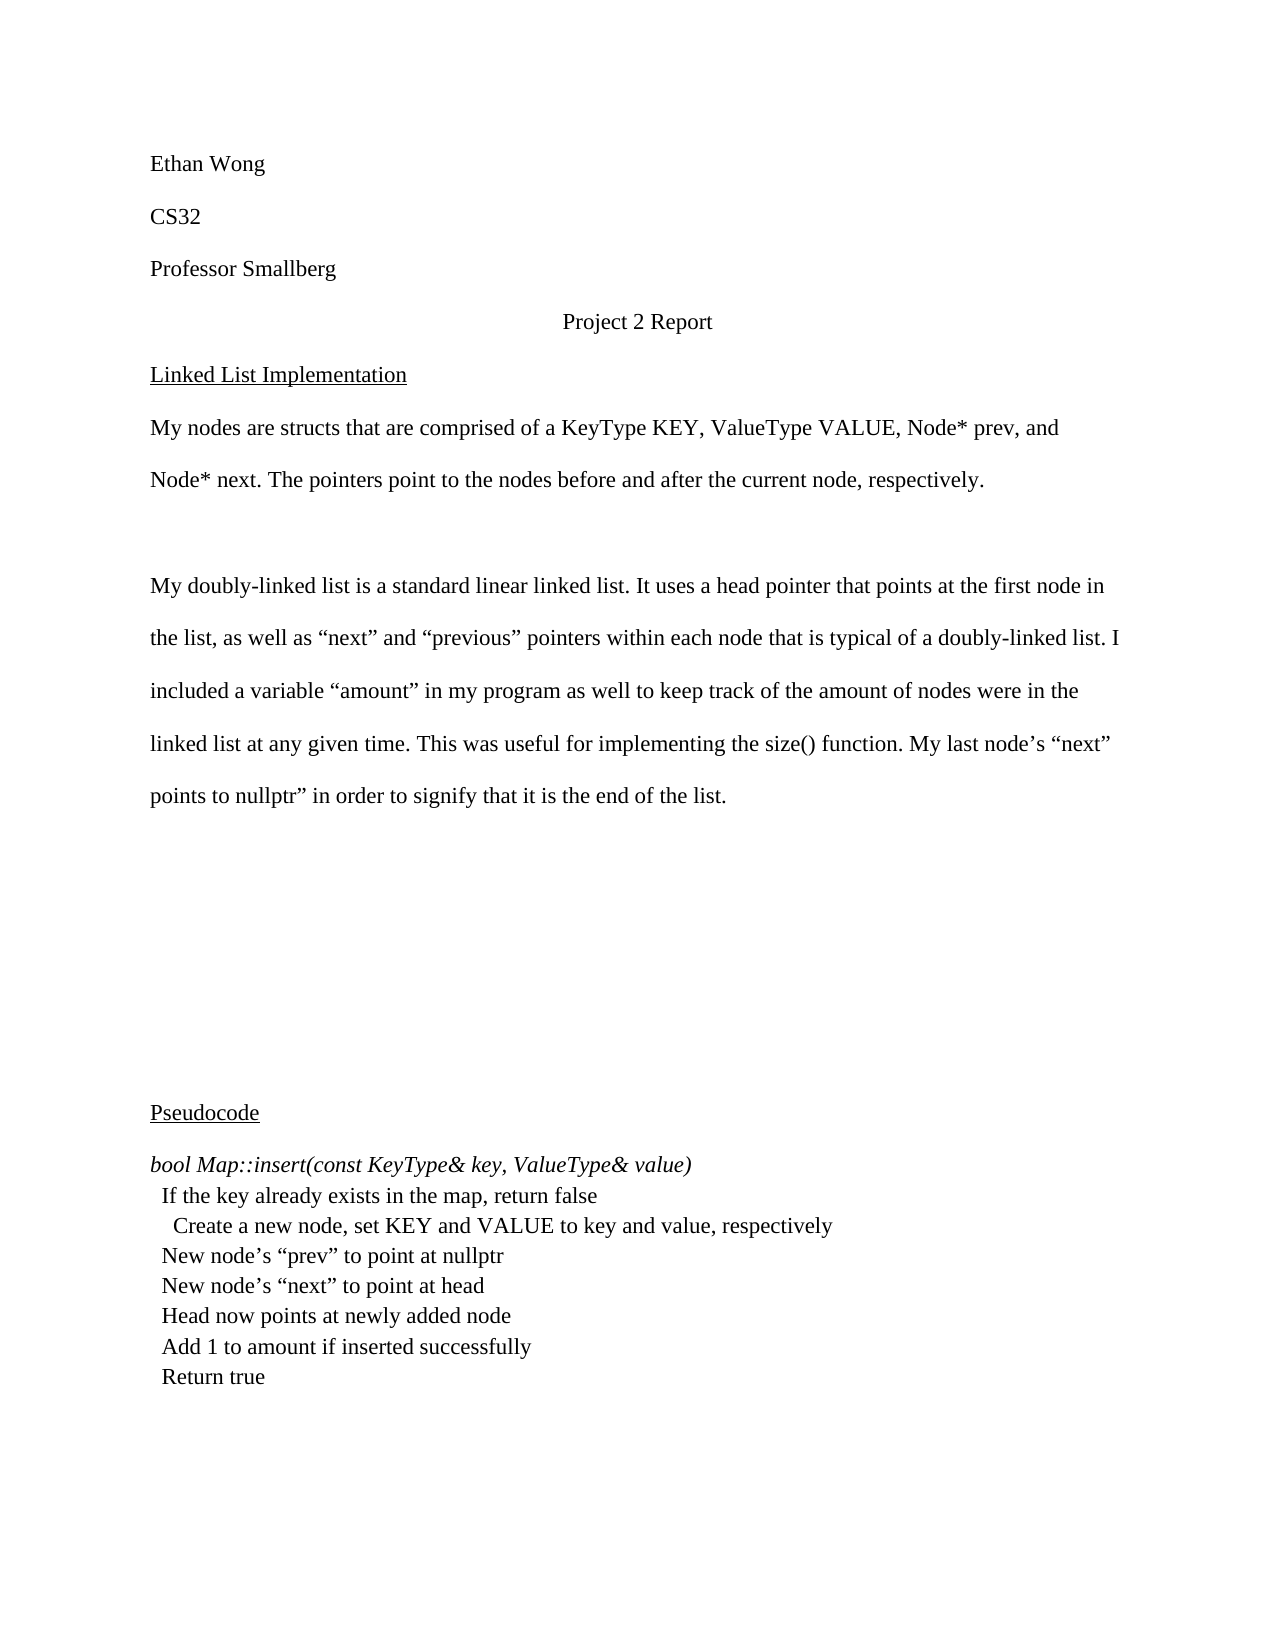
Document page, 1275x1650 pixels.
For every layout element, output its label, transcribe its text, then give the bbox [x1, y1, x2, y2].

text CS32 [150, 203, 1125, 229]
text Professor Smallberg [150, 255, 1125, 282]
text Project 2 Report [150, 308, 1125, 334]
text Head now points at newly added node [150, 1302, 1125, 1329]
text If the key already exists in the map, return false [150, 1182, 1125, 1208]
text Linked List Implementation [150, 361, 1125, 387]
text Return true [150, 1363, 1125, 1389]
text My doubly-linked list is a standard linear linked list. It uses a head pointer that points at the first node in the list, as well as “next” and “previous” pointers within each node that is typical of a doubly-linked list. I included a variable “amount” in my program as well to keep track of the amount of nodes were in the linked list at any given time. This was useful for implementing the size() function. My last node’s “next” points to nullptr” in order to signify that it is the end of the list. [150, 572, 1125, 809]
text Pseudocode [150, 1099, 1125, 1125]
text Add 1 to amount if inserted successfully [150, 1333, 1125, 1359]
text My nodes are structs that are comprised of a KeyType KEY, ValueType VALUE, Node* prev, and Node* next. The pointers point to the nodes before and after the current node, respectively. [150, 413, 1125, 493]
text New node’s “prev” to point at nullptr [150, 1242, 1125, 1268]
text Ethan Wong [150, 150, 1125, 176]
text bool Map::insert(const KeyType& key, ValueType& value) [150, 1151, 1125, 1178]
text Create a new node, set KEY and VALUE to key and value, respectively [150, 1212, 1125, 1238]
text New node’s “next” to point at head [150, 1272, 1125, 1299]
